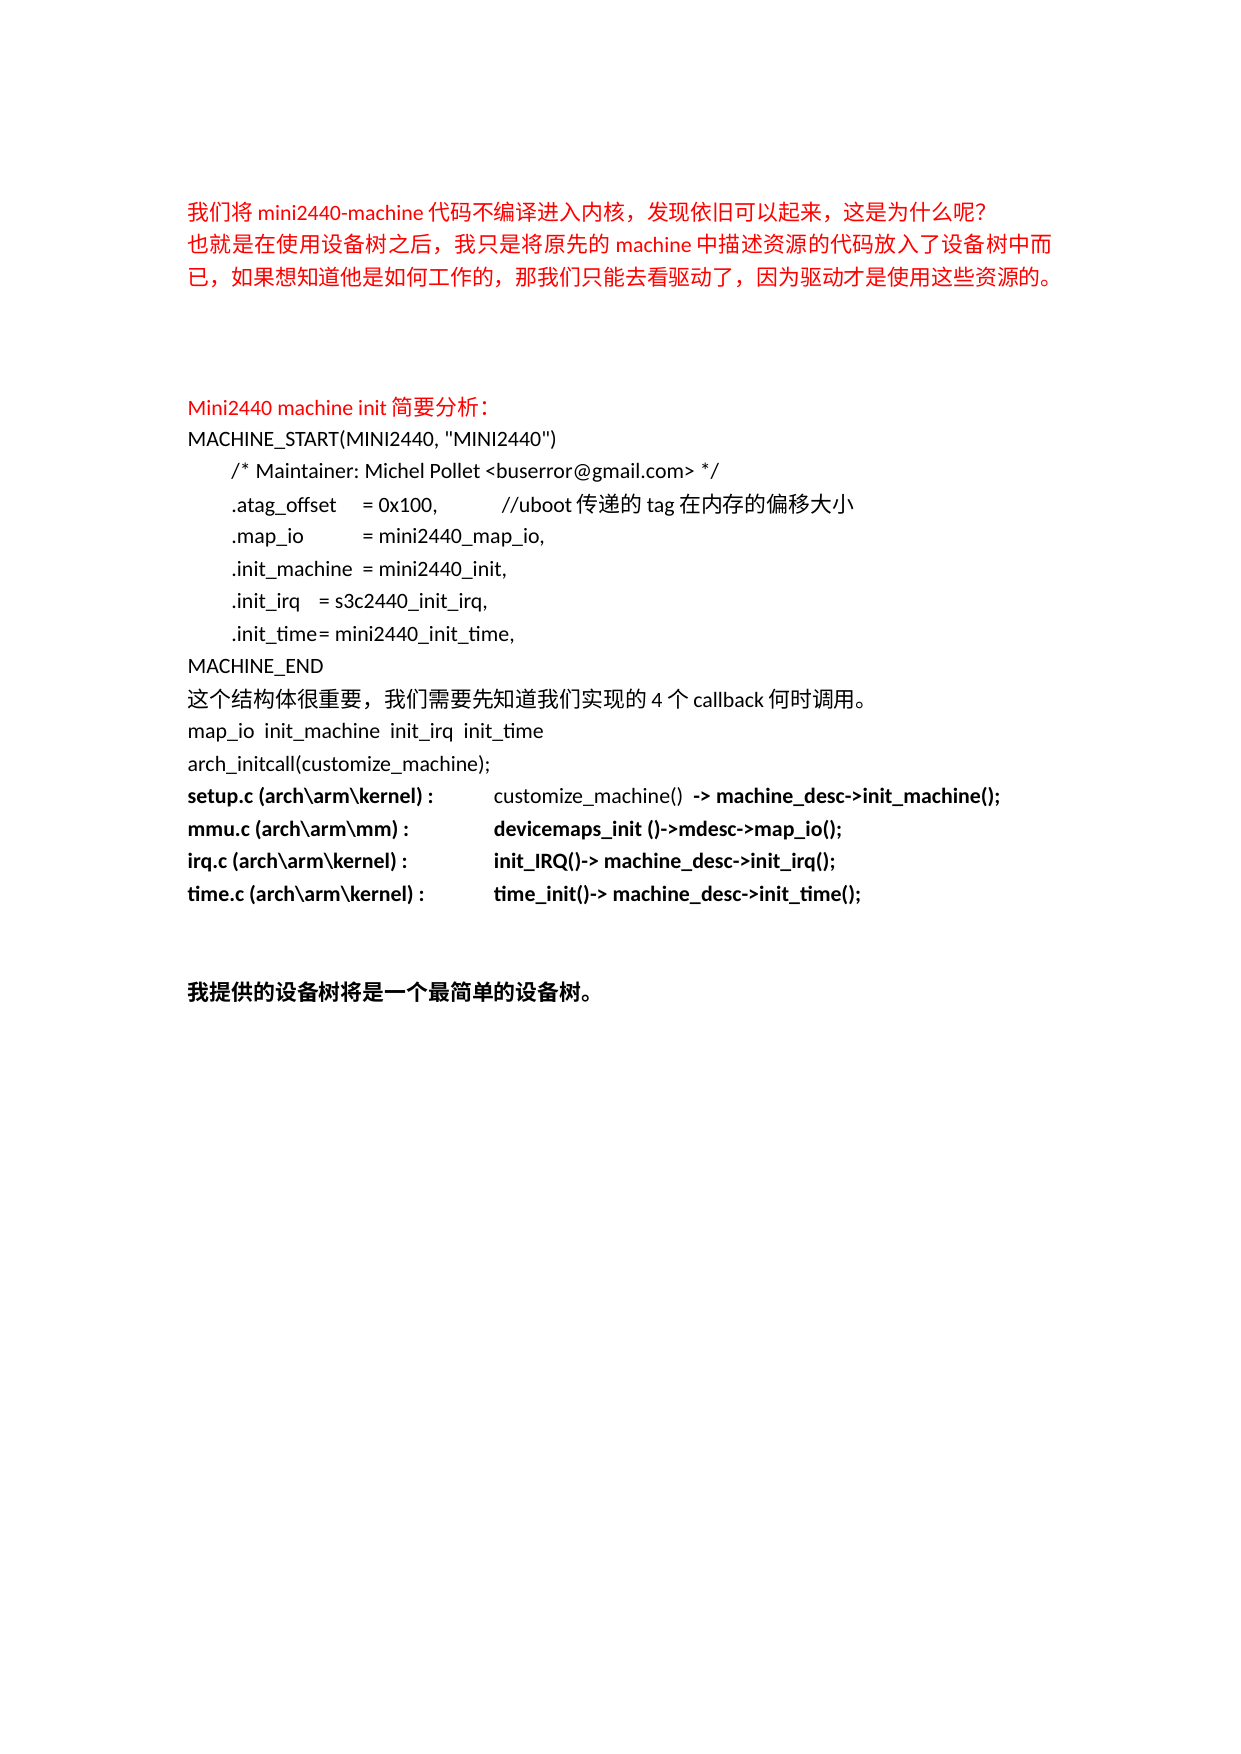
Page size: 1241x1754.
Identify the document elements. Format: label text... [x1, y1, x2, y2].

text setup.c (arch\arm\kernel) : customize_machine() -> machine_desc->init_machine(); [187, 779, 1053, 812]
text .map_io = mini2440_map_io, [187, 519, 1053, 552]
text map_io init_machine init_irq init_time [187, 714, 1053, 747]
text .init_irq = s3c2440_init_irq, [187, 584, 1053, 617]
text .atag_offset = 0x100, //uboot传递的tag在内存的偏移大小 [187, 487, 1053, 519]
text /* Maintainer: Michel Pollet <buserror@gmail.com> */ [187, 454, 1053, 487]
text arch_initcall(customize_machine); [187, 747, 1053, 779]
text Mini2440 machine init简要分析： [187, 389, 1053, 422]
text MACHINE_END [187, 649, 1053, 682]
text irq.c (arch\arm\kernel) : init_IRQ()-> machine_desc->init_irq(); [187, 844, 1053, 877]
text 这个结构体很重要，我们需要先知道我们实现的4个callback何时调用。 [187, 682, 1053, 714]
text mmu.c (arch\arm\mm) : devicemaps_init ()->mdesc->map_io(); [187, 812, 1053, 844]
text time.c (arch\arm\kernel) : time_init()-> machine_desc->init_time(); [187, 877, 1053, 909]
text 也就是在使用设备树之后，我只是将原先的machine中描述资源的代码放入了设备树中而已，如果想知道他是如何工作的，那我们只能去看驱动了，因为驱动才是使用这些资源的。 [187, 227, 1053, 292]
text 我提供的设备树将是一个最简单的设备树。 [187, 974, 1053, 1007]
text MACHINE_START(MINI2440, "MINI2440") [187, 422, 1053, 454]
text .init_time = mini2440_init_time, [187, 617, 1053, 649]
text 我们将mini2440-machine代码不编译进入内核，发现依旧可以起来，这是为什么呢？ [187, 194, 1053, 227]
text .init_machine = mini2440_init, [187, 552, 1053, 584]
